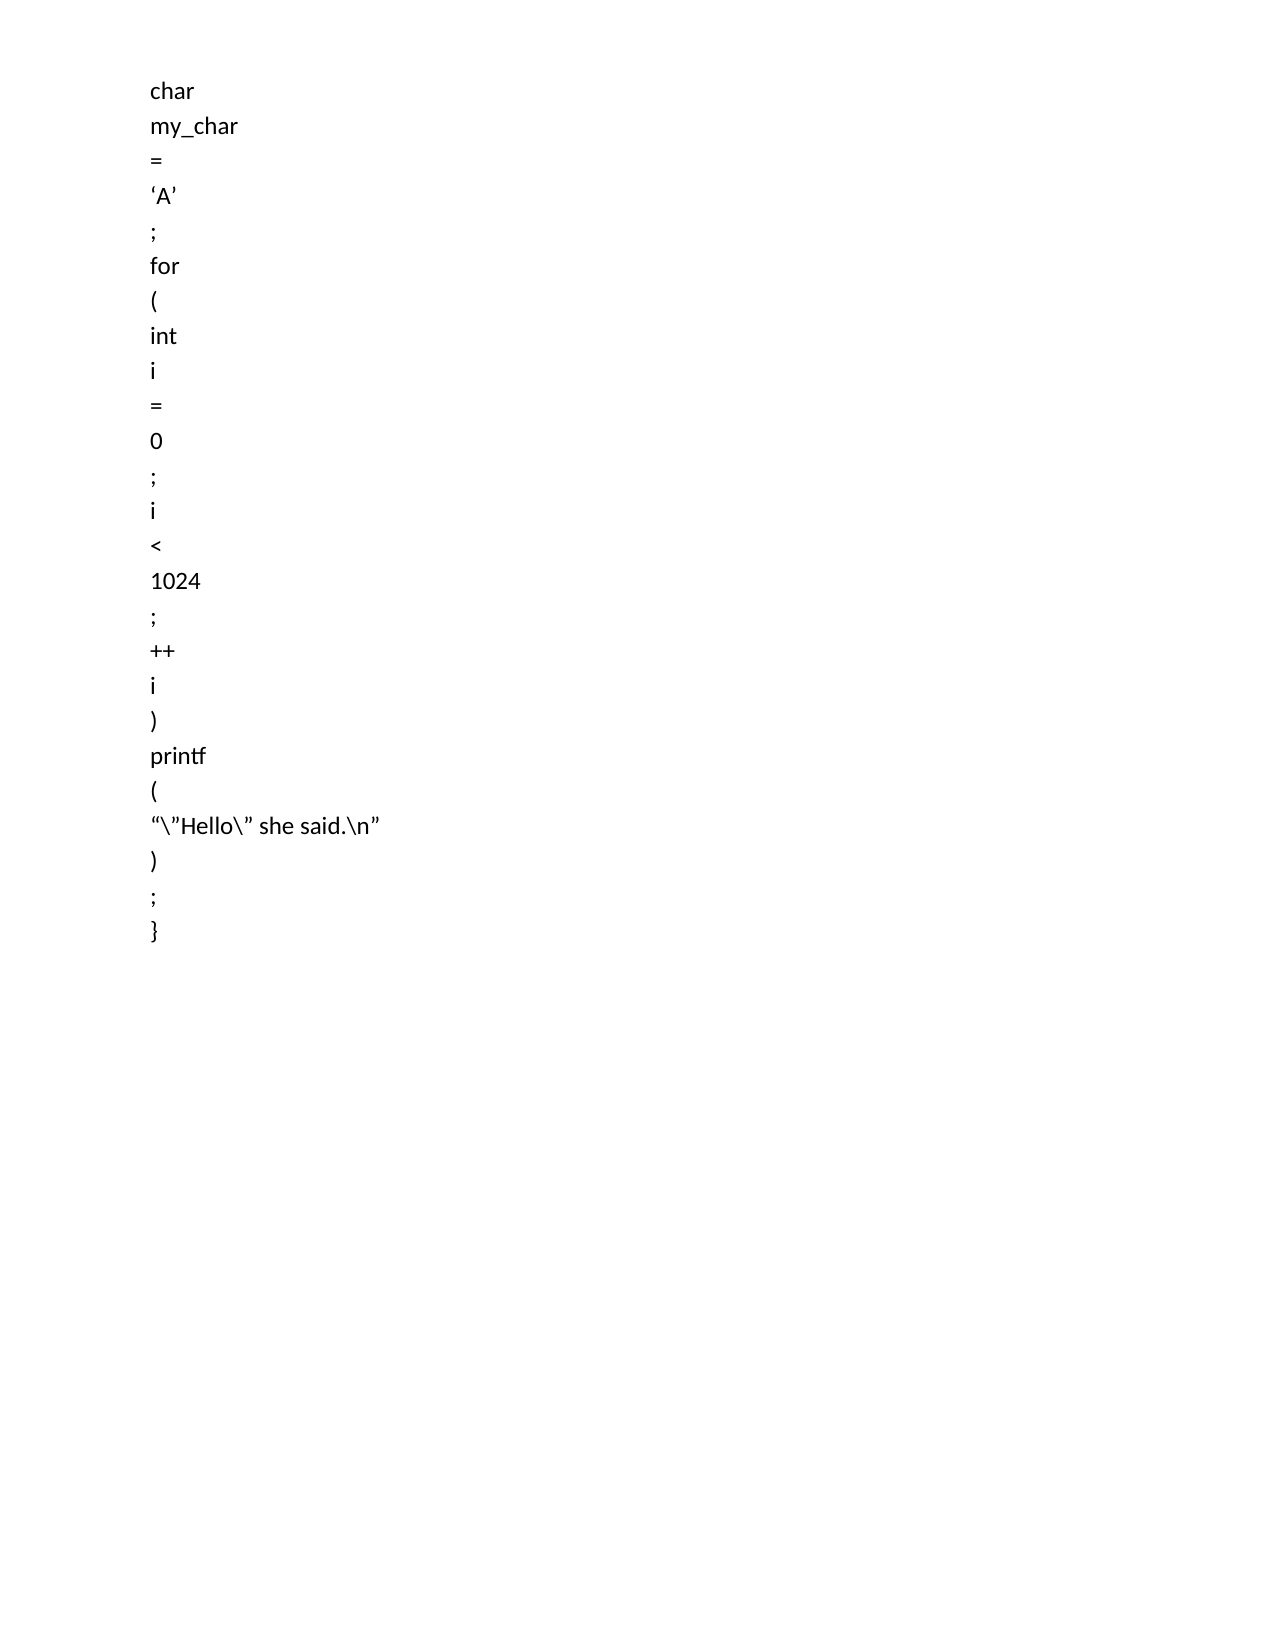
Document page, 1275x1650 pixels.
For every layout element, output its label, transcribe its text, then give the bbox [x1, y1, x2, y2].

text ; [150, 880, 1200, 911]
text ) [150, 845, 1200, 876]
text int [150, 320, 1200, 351]
text < [150, 530, 1200, 561]
text } [150, 915, 1200, 946]
text ; [150, 600, 1200, 631]
text ++ [150, 635, 1200, 666]
text for [150, 250, 1200, 281]
text ‘A’ [150, 180, 1200, 211]
text ; [150, 460, 1200, 491]
text ( [150, 775, 1200, 806]
text i [150, 670, 1200, 701]
text i [150, 495, 1200, 526]
text ) [150, 705, 1200, 736]
text printf [150, 740, 1200, 771]
text 1024 [150, 565, 1200, 596]
text i [150, 355, 1200, 386]
text “\”Hello\” she said.\n” [150, 810, 1200, 841]
text = [150, 145, 1200, 176]
text ; [150, 215, 1200, 246]
text my_char [150, 110, 1200, 141]
text 0 [150, 425, 1200, 456]
text ( [150, 285, 1200, 316]
text = [150, 390, 1200, 421]
text char [150, 75, 1200, 106]
